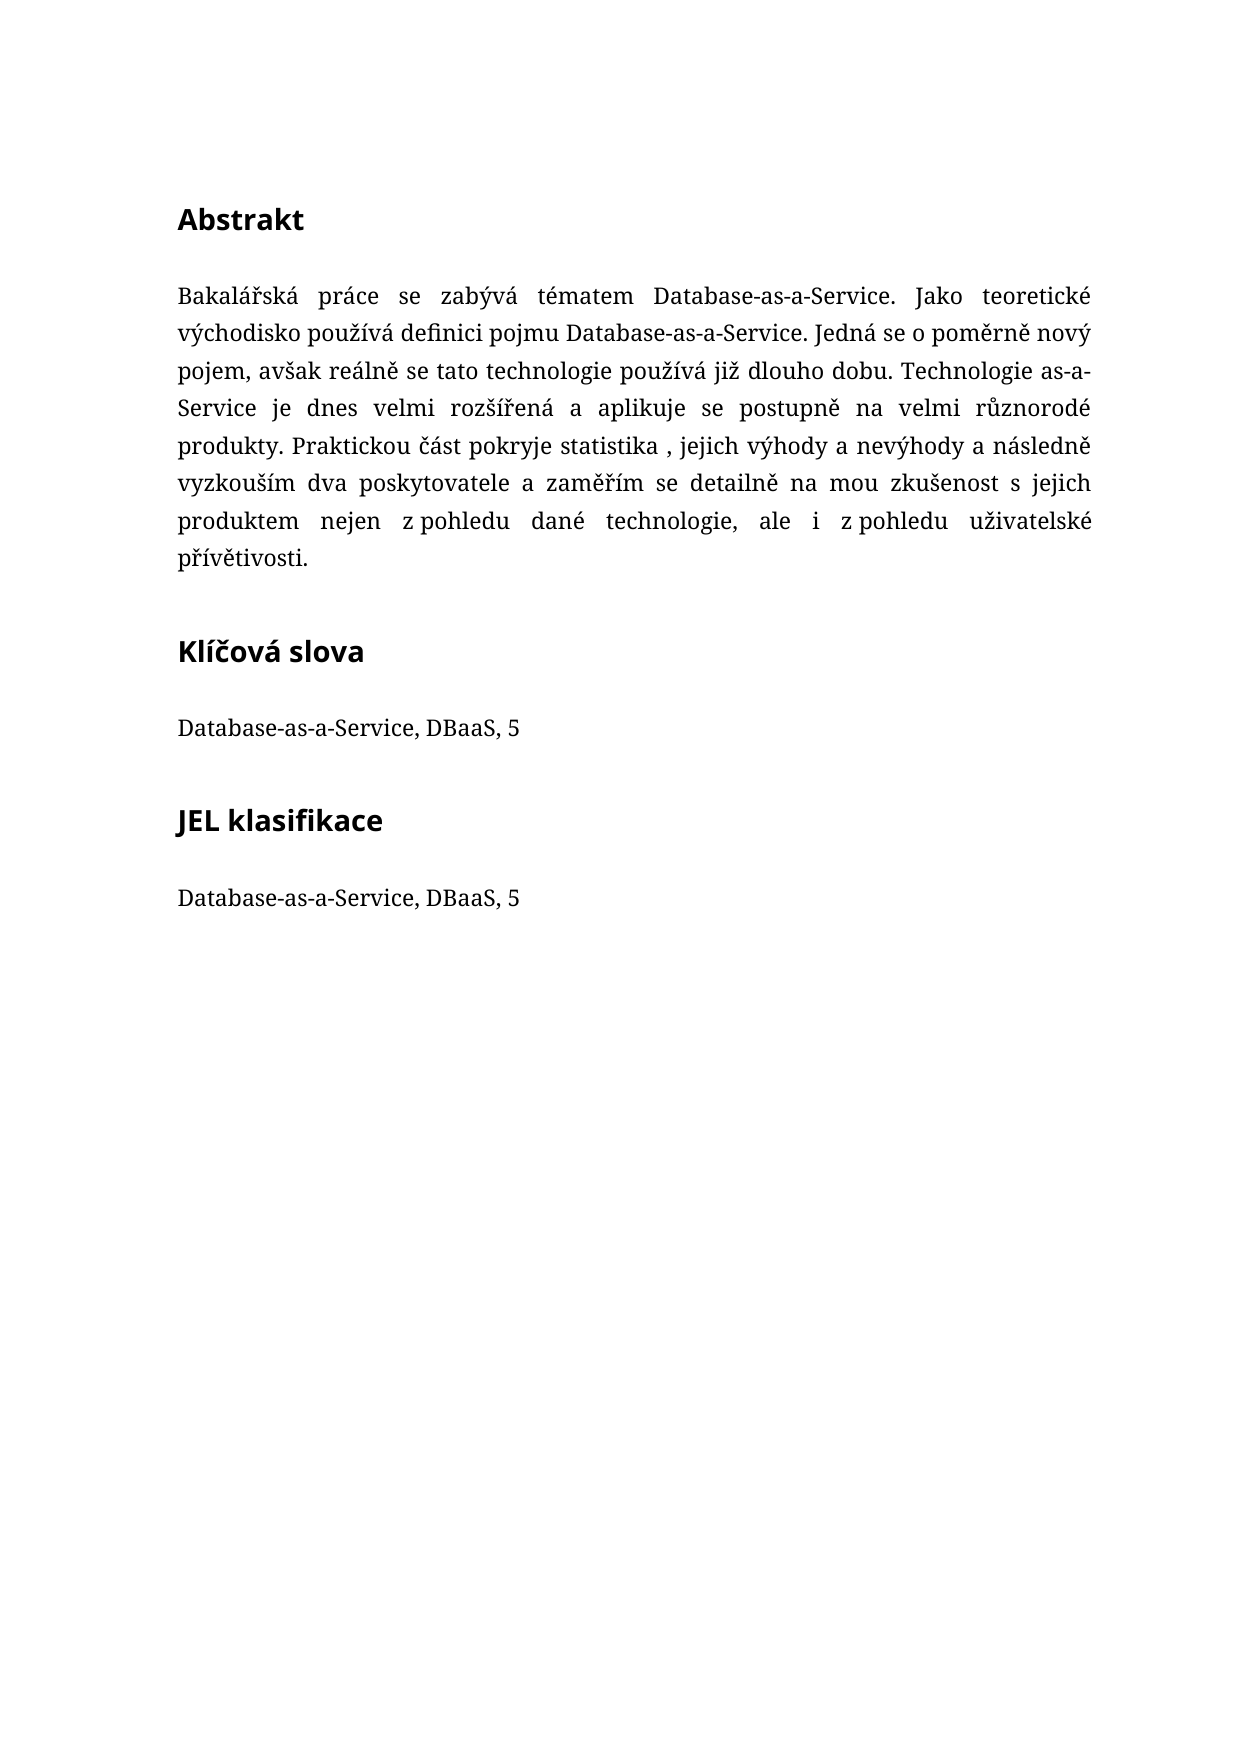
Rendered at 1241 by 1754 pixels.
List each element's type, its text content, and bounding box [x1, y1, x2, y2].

text Database-as-a-Service, DBaaS, 5 [177, 882, 1092, 913]
text Klíčová slova [177, 631, 1092, 671]
text Bakalářská práce se zabývá tématem Database-as-a-Service. Jako teoretické východisko používá definici pojmu Database-as-a-Service. Jedná se o poměrně nový pojem, avšak reálně se tato technologie používá již dlouho dobu. Technologie as-a-Service je dnes velmi rozšířená a aplikuje se postupně na velmi různorodé produkty. Praktickou část pokryje statistika , jejich výhody a nevýhody a následně vyzkouším dva poskytovatele a zaměřím se detailně na mou zkušenost s jejich produktem nejen z pohledu dané technologie, ale i z pohledu uživatelské přívětivosti. [177, 280, 1092, 574]
text Abstrakt [177, 199, 1092, 238]
text JEL klasifikace [177, 801, 1092, 840]
text Database-as-a-Service, DBaaS, 5 [177, 712, 1092, 743]
